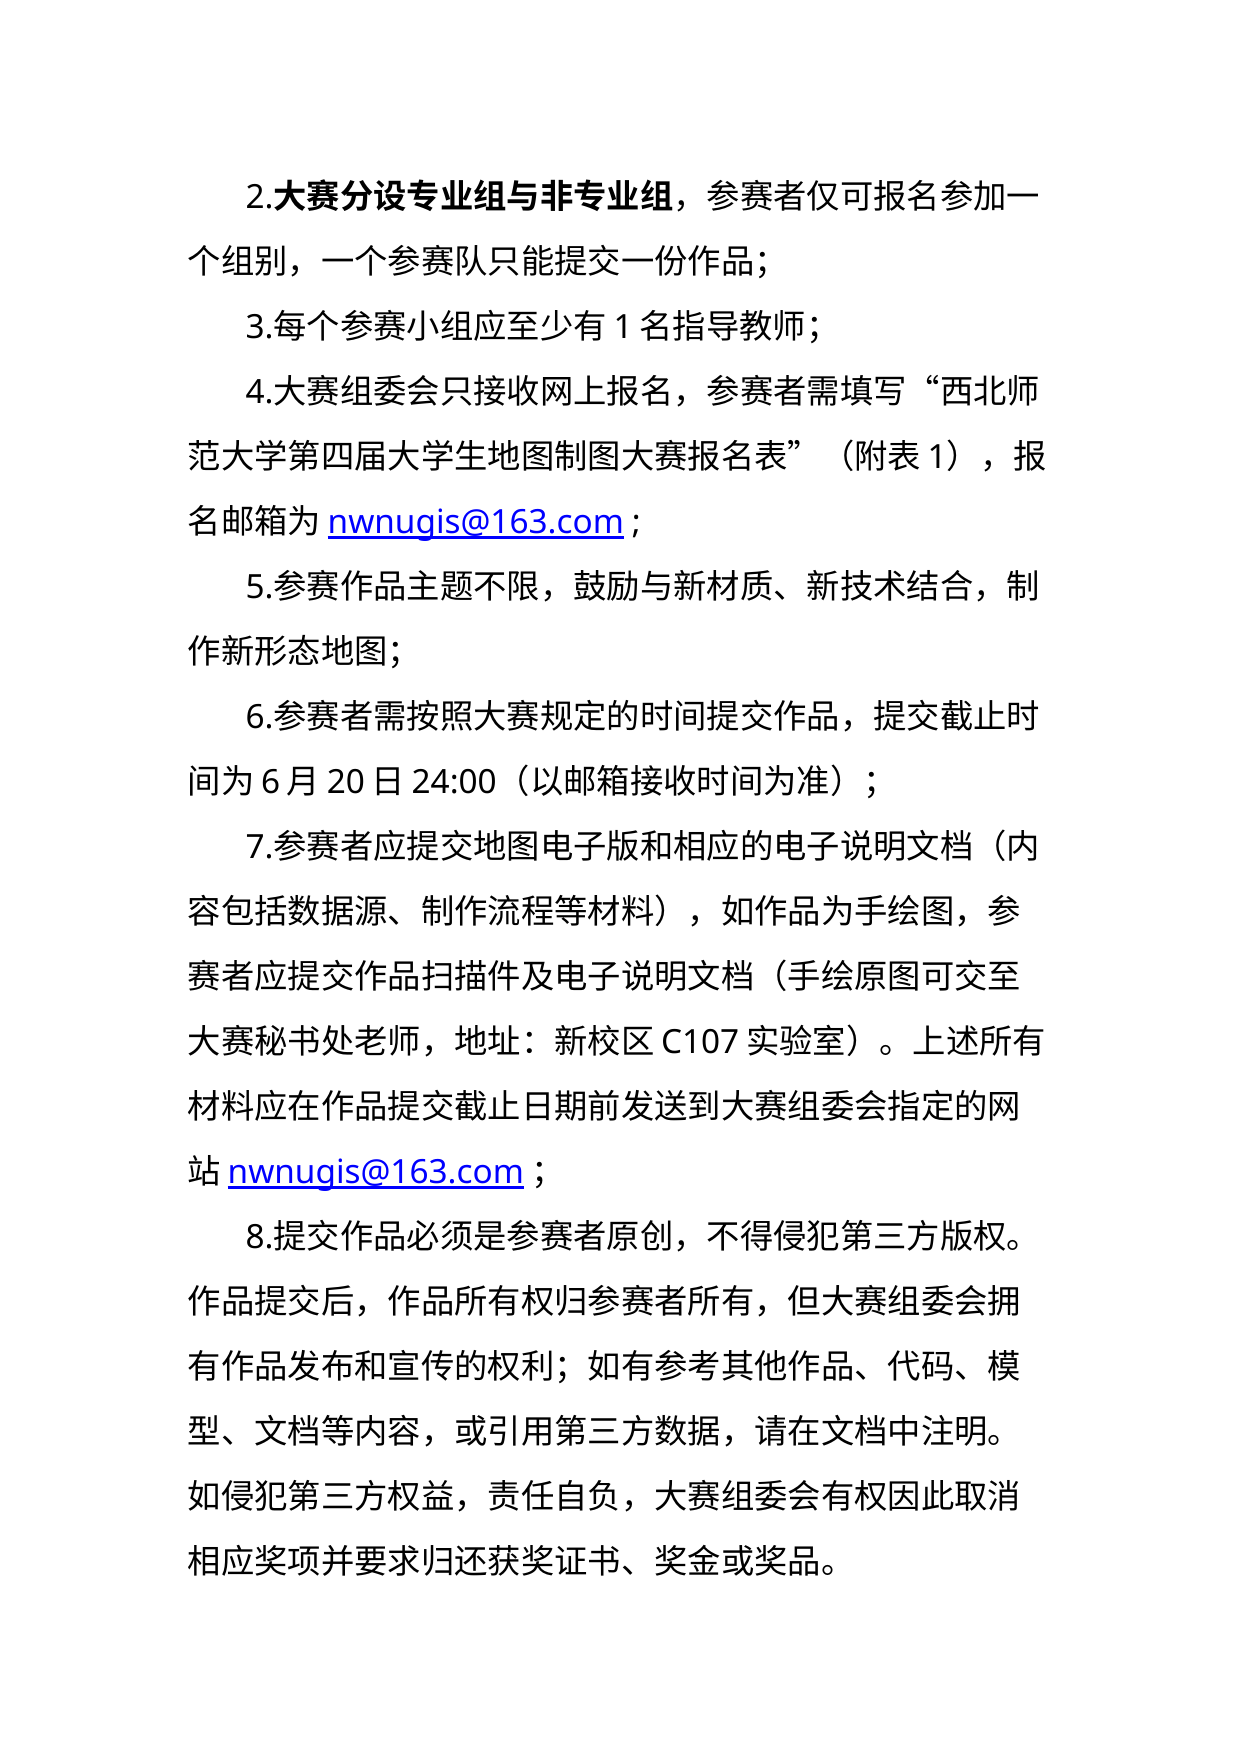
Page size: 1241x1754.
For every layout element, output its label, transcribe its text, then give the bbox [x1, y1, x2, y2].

text 2.大赛分设专业组与非专业组，参赛者仅可报名参加一个组别，一个参赛队只能提交一份作品； [187, 162, 1053, 292]
text 5.参赛作品主题不限，鼓励与新材质、新技术结合，制作新形态地图； [187, 552, 1053, 682]
text 7.参赛者应提交地图电子版和相应的电子说明文档（内容包括数据源、制作流程等材料），如作品为手绘图，参赛者应提交作品扫描件及电子说明文档（手绘原图可交至大赛秘书处老师，地址：新校区C107实验室）。上述所有材料应在作品提交截止日期前发送到大赛组委会指定的网站nwnugis@163.com ； [187, 812, 1053, 1202]
text 3.每个参赛小组应至少有1名指导教师； [187, 292, 1053, 357]
text 6.参赛者需按照大赛规定的时间提交作品，提交截止时间为6月20日24:00（以邮箱接收时间为准）； [187, 682, 1053, 812]
text 8.提交作品必须是参赛者原创，不得侵犯第三方版权。作品提交后，作品所有权归参赛者所有，但大赛组委会拥有作品发布和宣传的权利；如有参考其他作品、代码、模型、文档等内容，或引用第三方数据，请在文档中注明。如侵犯第三方权益，责任自负，大赛组委会有权因此取消相应奖项并要求归还获奖证书、奖金或奖品。 [187, 1202, 1053, 1592]
text 4.大赛组委会只接收网上报名，参赛者需填写“西北师范大学第四届大学生地图制图大赛报名表”（附表1），报名邮箱为nwnugis@163.com ; [187, 357, 1053, 552]
